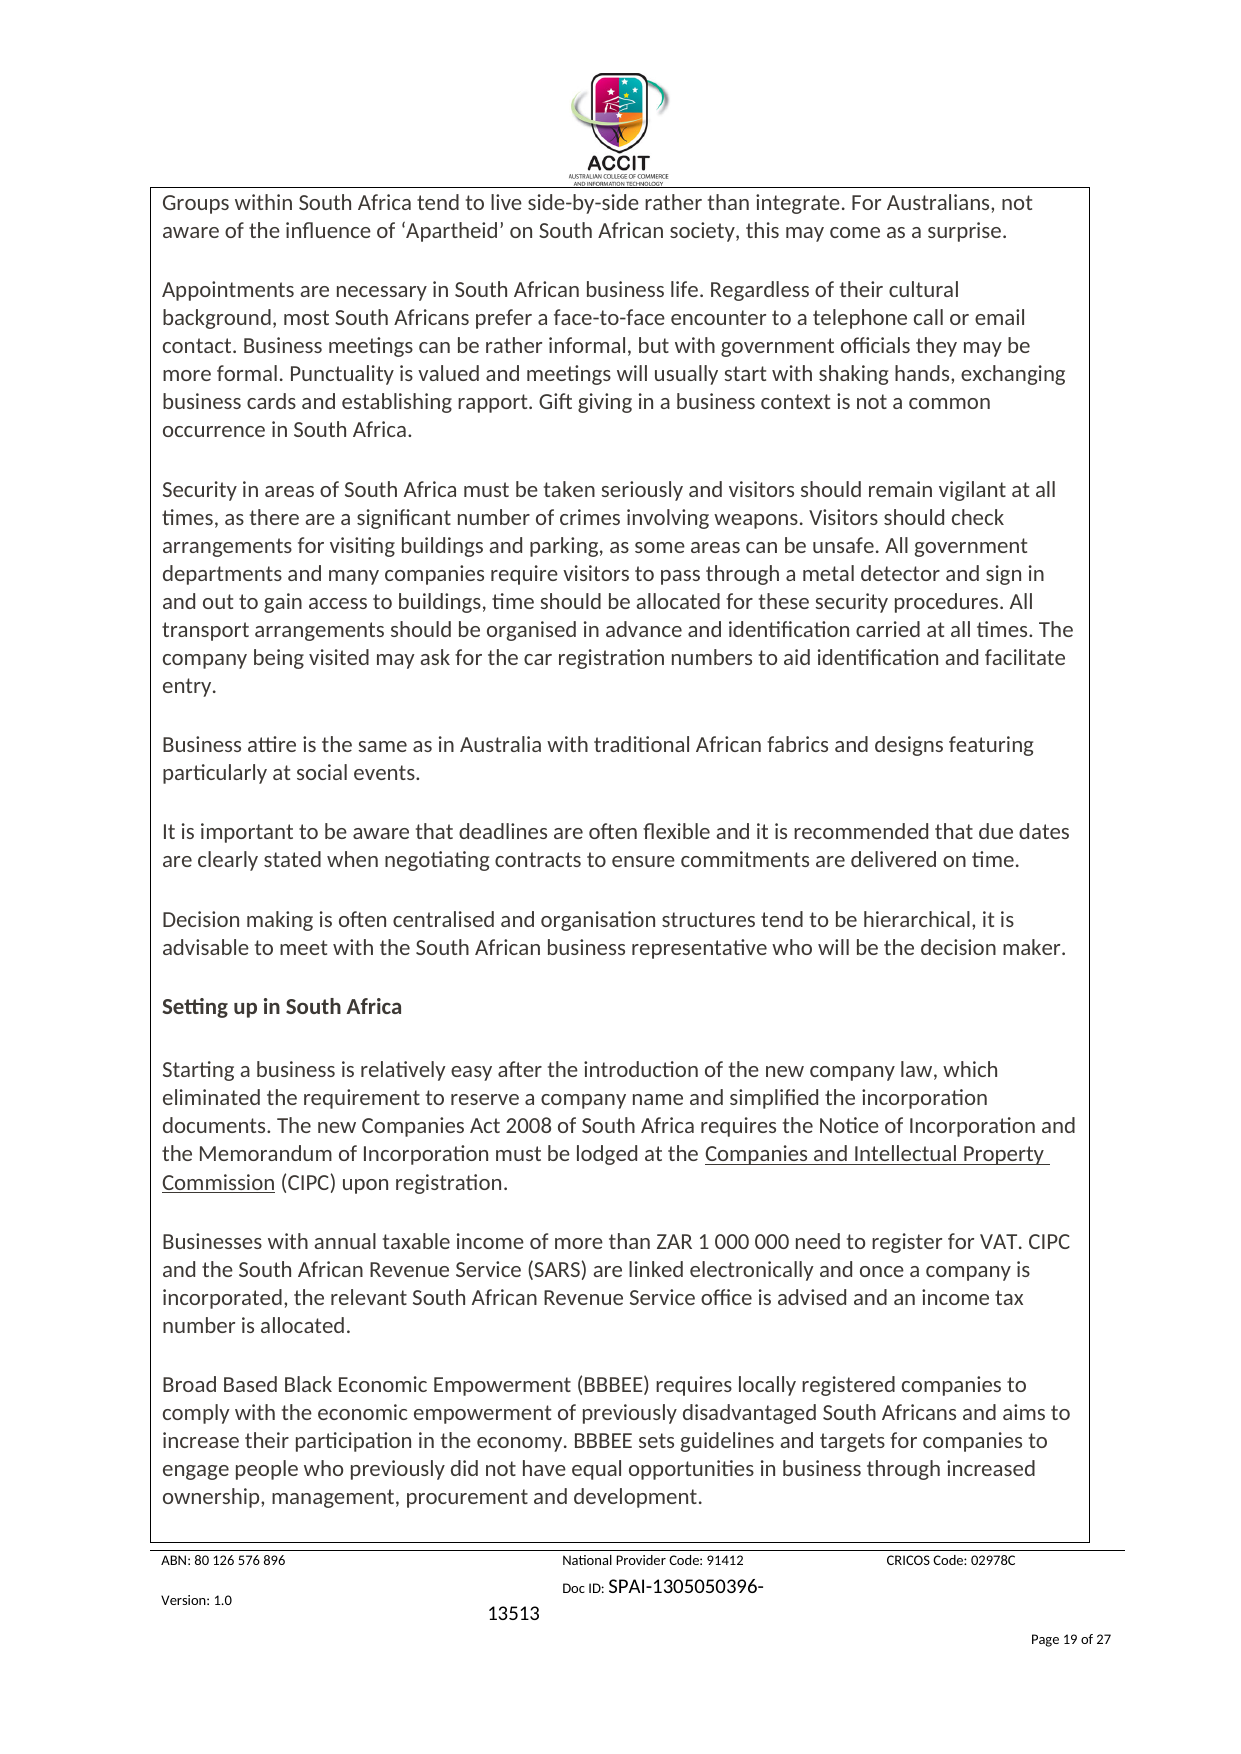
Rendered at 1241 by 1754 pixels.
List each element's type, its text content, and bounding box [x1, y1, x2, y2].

picture [568, 73, 672, 187]
